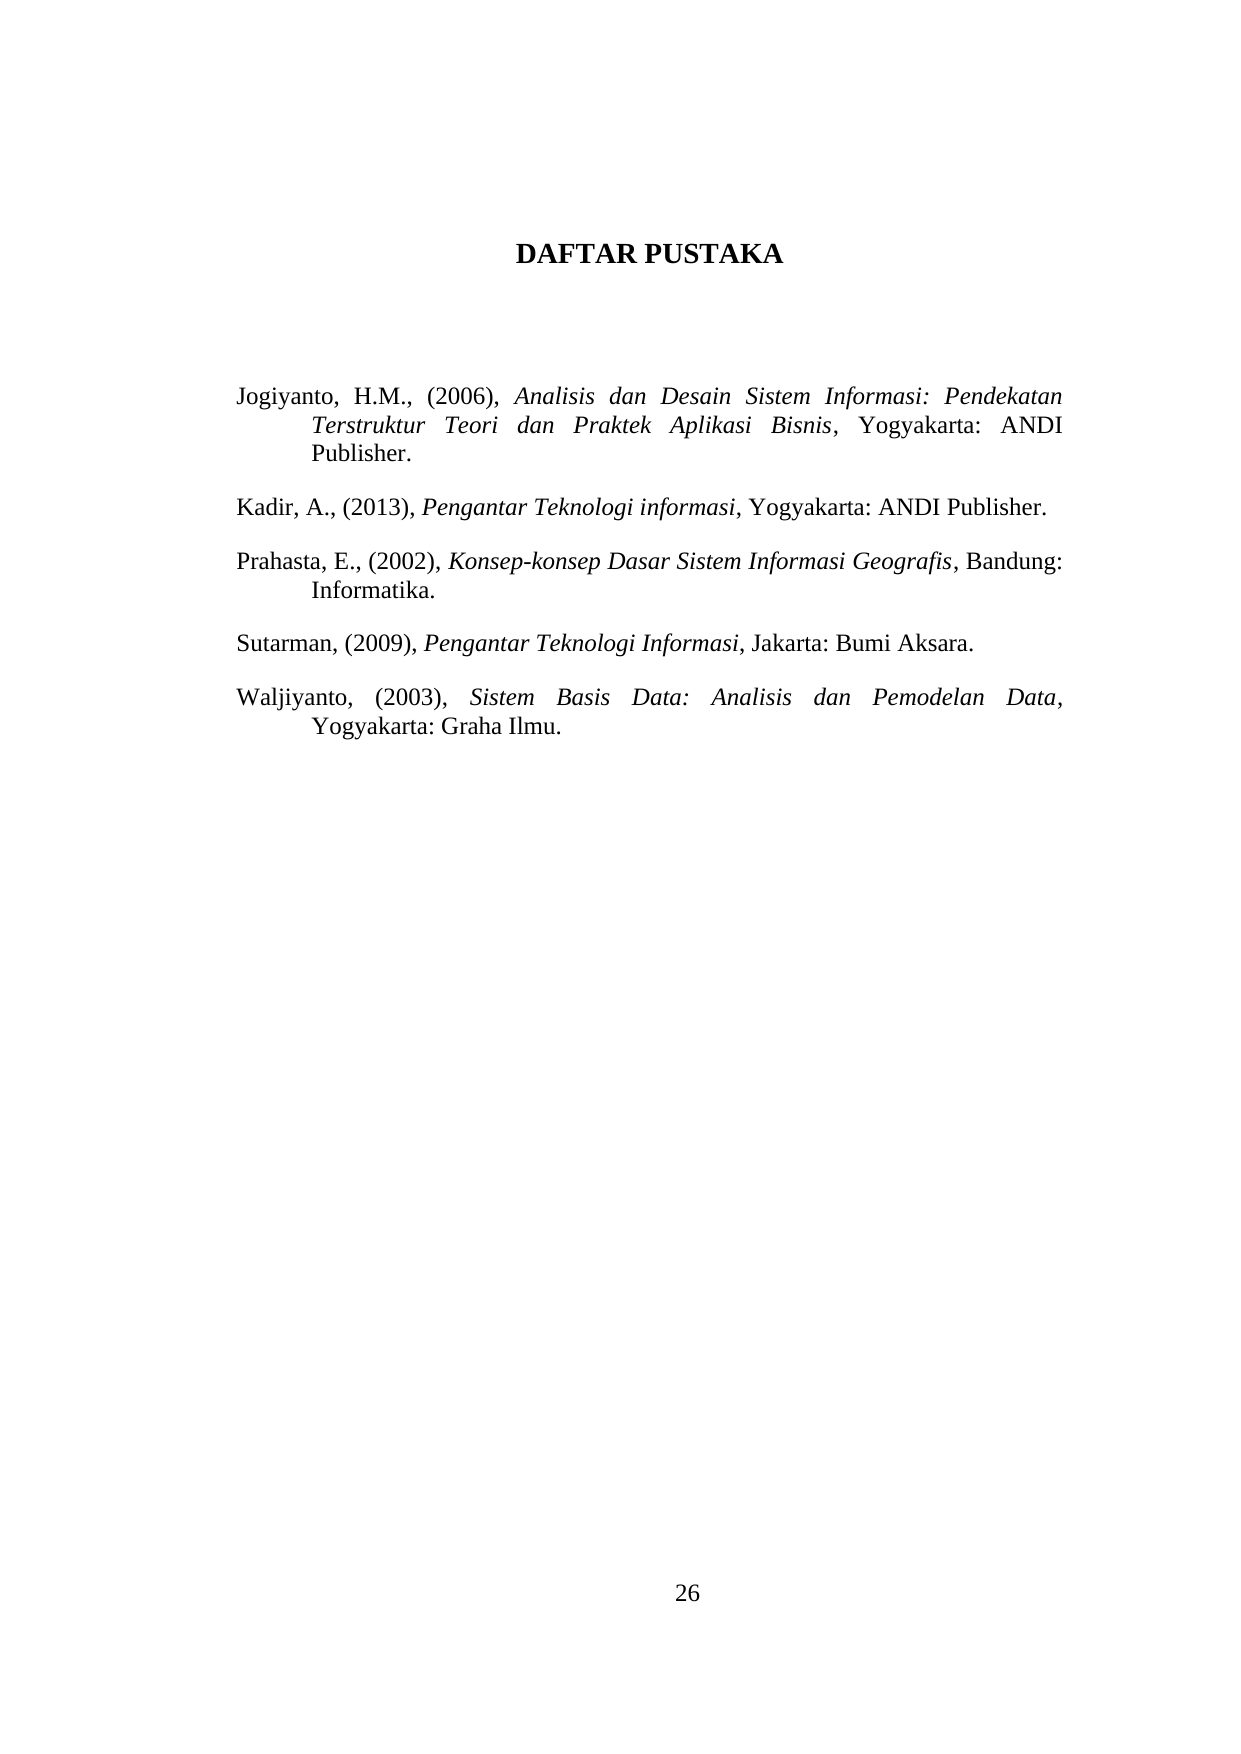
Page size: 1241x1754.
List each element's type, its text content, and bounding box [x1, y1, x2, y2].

subtitle DAFTAR PUSTAKA [236, 236, 1063, 270]
text Sutarman, (2009), Pengantar Teknologi Informasi, Jakarta: Bumi Aksara. [236, 628, 1063, 657]
text Waljiyanto, (2003), Sistem Basis Data: Analisis dan Pemodelan Data, Yogyakarta: Graha Ilmu. [236, 682, 1063, 740]
text Kadir, A., (2013), Pengantar Teknologi informasi, Yogyakarta: ANDI Publisher. [236, 492, 1063, 521]
text Prahasta, E., (2002), Konsep-konsep Dasar Sistem Informasi Geografis, Bandung: Informatika. [236, 546, 1063, 603]
text Jogiyanto, H.M., (2006), Analisis dan Desain Sistem Informasi: Pendekatan Terstruktur Teori dan Praktek Aplikasi Bisnis, Yogyakarta: ANDI Publisher. [236, 381, 1063, 467]
